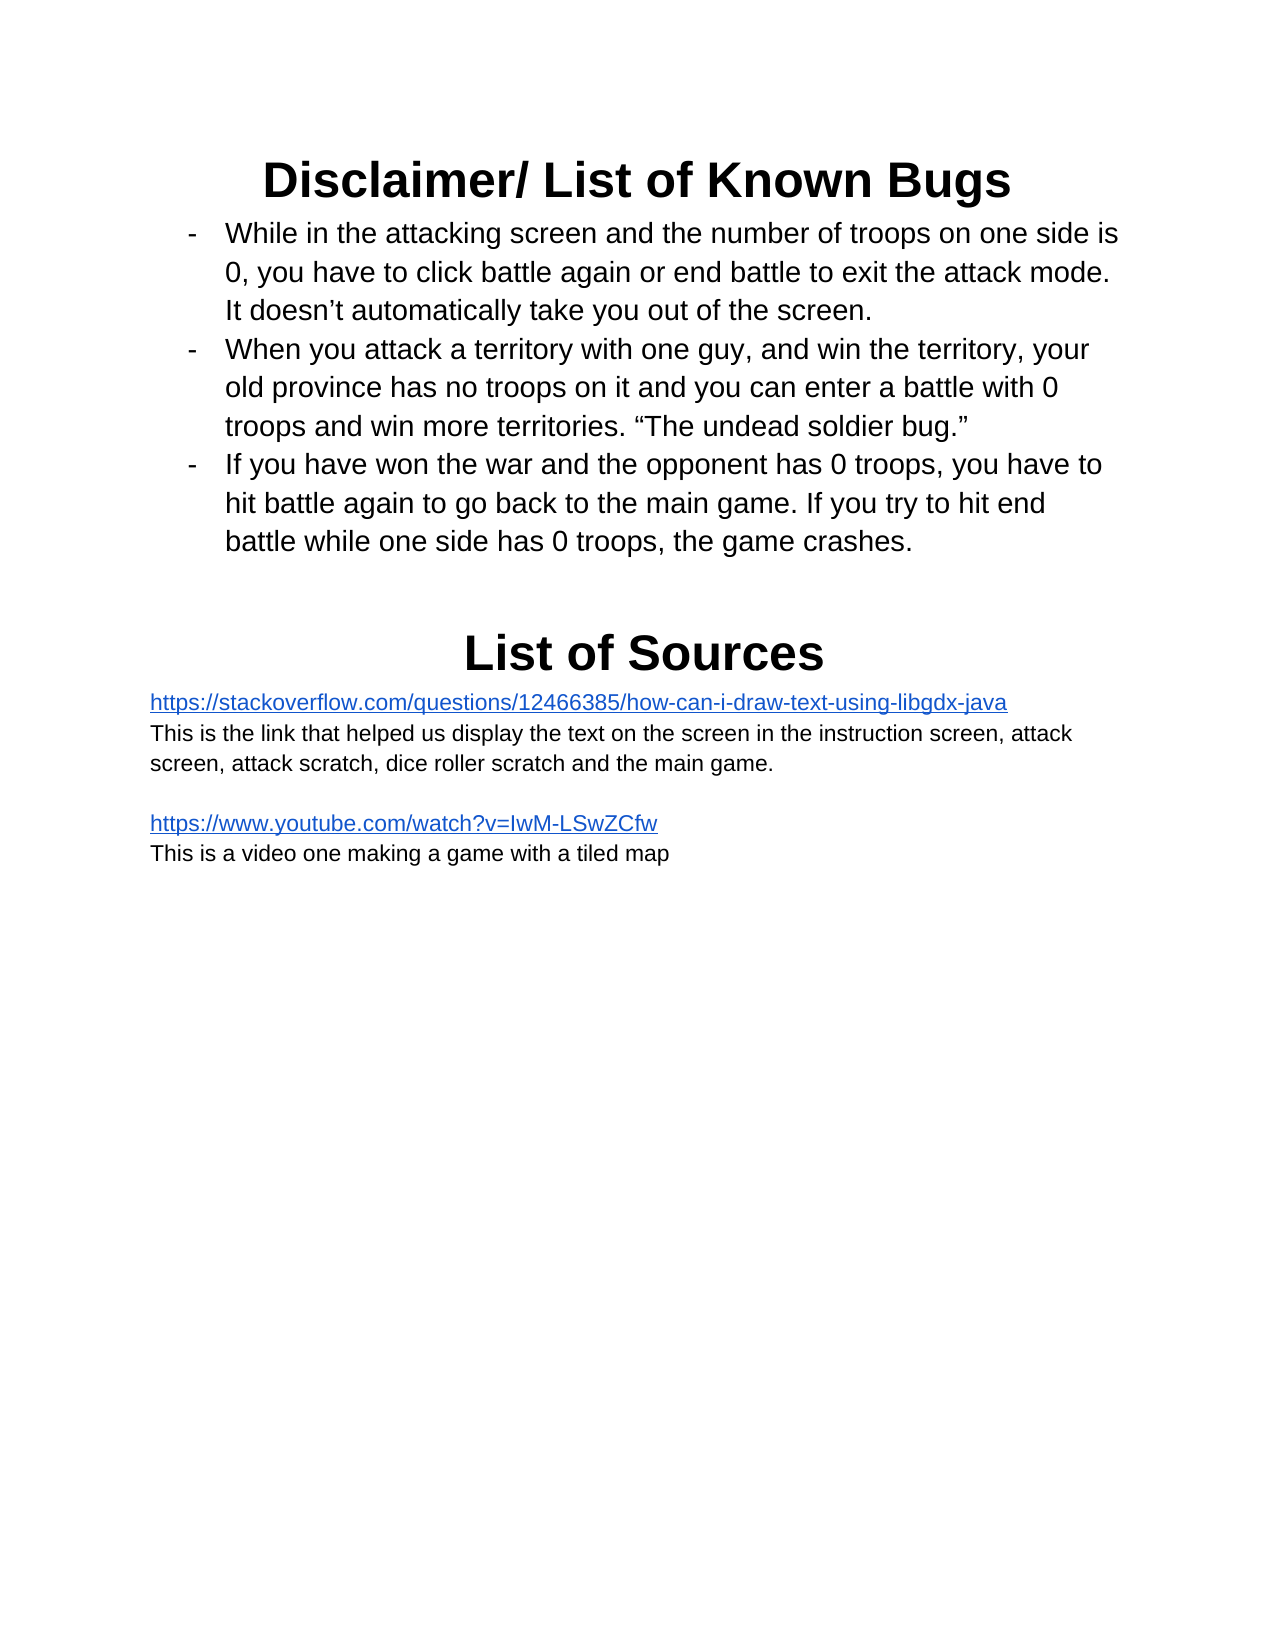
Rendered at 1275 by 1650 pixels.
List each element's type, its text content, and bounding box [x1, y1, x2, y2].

text This is the link that helped us display the text on the screen in the instruction screen, attack screen, attack scratch, dice roller scratch and the main game. [150, 719, 1125, 776]
list While in the attacking screen and the number of troops on one side is 0, you have to click battle again or end battle to exit the attack mode. It doesn’t automatically take you out of the screen. [187, 216, 1125, 327]
text List of Sources [150, 623, 1125, 681]
list If you have won the war and the opponent has 0 troops, you have to hit battle again to go back to the main game. If you try to hit end battle while one side has 0 troops, the game crashes. [187, 447, 1125, 558]
text https://stackoverflow.com/questions/12466385/how-can-i-draw-text-using-libgdx-java [150, 689, 1125, 716]
text https://www.youtube.com/watch?v=IwM-LSwZCfw [150, 810, 1125, 837]
text This is a video one making a game with a tiled map [150, 840, 1125, 867]
text Disclaimer/ List of Known Bugs [150, 150, 1125, 207]
list When you attack a territory with one guy, and win the territory, your old province has no troops on it and you can enter a battle with 0 troops and win more territories. “The undead soldier bug.” [187, 332, 1125, 442]
